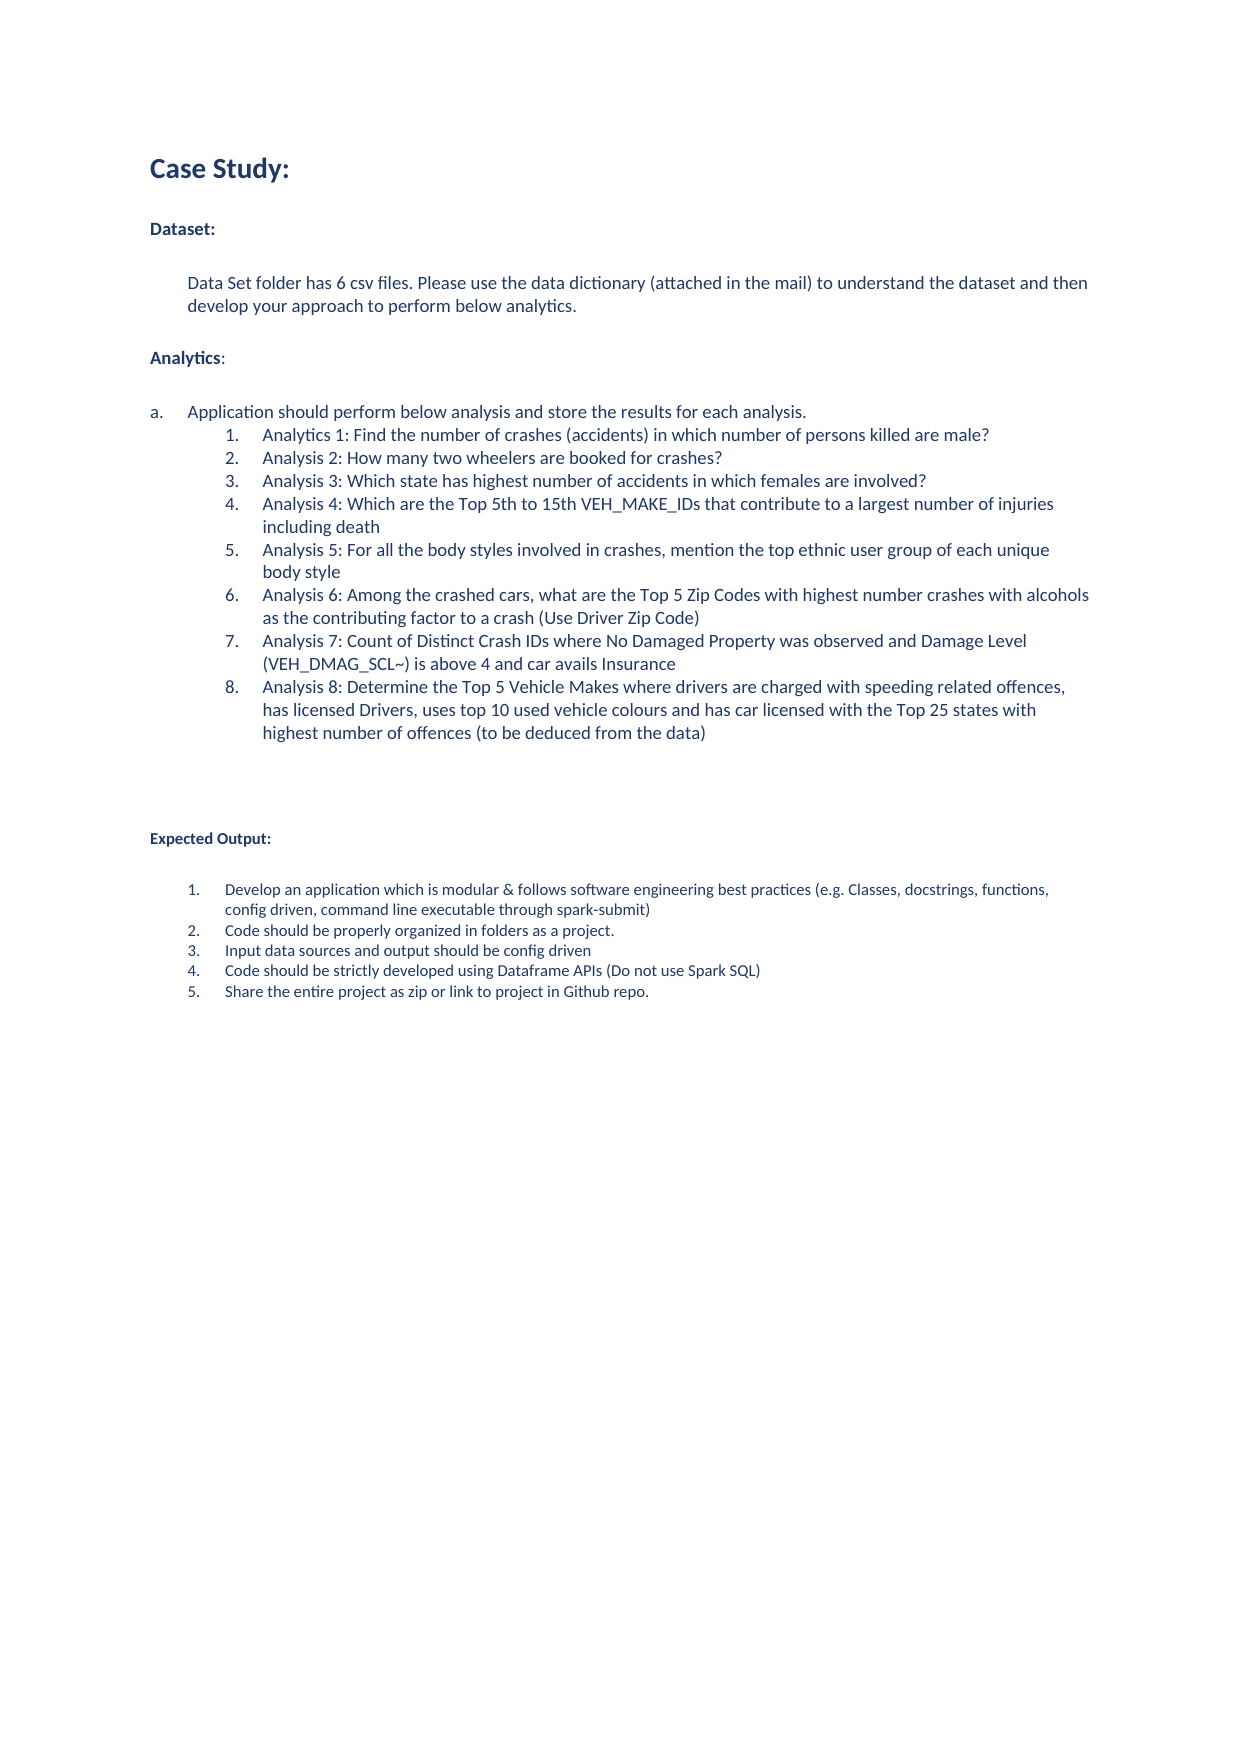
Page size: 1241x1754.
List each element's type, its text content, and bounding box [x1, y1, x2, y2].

list Code should be strictly developed using Dataframe APIs (Do not use Spark SQL) [187, 961, 1090, 981]
text Case Study: [150, 150, 1090, 186]
list Analysis 7: Count of Distinct Crash IDs where No Damaged Property was observed and Damage Level (VEH_DMAG_SCL~) is above 4 and car avails Insurance [225, 629, 1090, 675]
text Analytics: [150, 346, 1090, 369]
list Application should perform below analysis and store the results for each analysis. [150, 400, 1090, 423]
text Expected Output: [150, 828, 1090, 849]
list Analysis 8: Determine the Top 5 Vehicle Makes where drivers are charged with speeding related offences, has licensed Drivers, uses top 10 used vehicle colours and has car licensed with the Top 25 states with highest number of offences (to be deduced from the data) [225, 675, 1090, 744]
list Analysis 6: Among the crashed cars, what are the Top 5 Zip Codes with highest number crashes with alcohols as the contributing factor to a crash (Use Driver Zip Code) [225, 584, 1090, 629]
list Analytics 1: Find the number of crashes (accidents) in which number of persons killed are male? [225, 423, 1090, 446]
list Develop an application which is modular & follows software engineering best practices (e.g. Classes, docstrings, functions, config driven, command line executable through spark-submit) [187, 879, 1090, 920]
text Dataset: [150, 218, 1090, 241]
list Analysis 3: Which state has highest number of accidents in which females are involved? [225, 469, 1090, 492]
list Analysis 5: For all the body styles involved in crashes, mention the top ethnic user group of each unique body style [225, 538, 1090, 584]
list Analysis 2: How many two wheelers are booked for crashes? [225, 446, 1090, 469]
list Input data sources and output should be config driven [187, 940, 1090, 961]
list Analysis 4: Which are the Top 5th to 15th VEH_MAKE_IDs that contribute to a largest number of injuries including death [225, 492, 1090, 538]
list Data Set folder has 6 csv files. Please use the data dictionary (attached in the mail) to understand the dataset and then develop your approach to perform below analytics. [187, 271, 1090, 317]
list Code should be properly organized in folders as a project. [187, 920, 1090, 940]
list Share the entire project as zip or link to project in Github repo. [187, 981, 1090, 1001]
